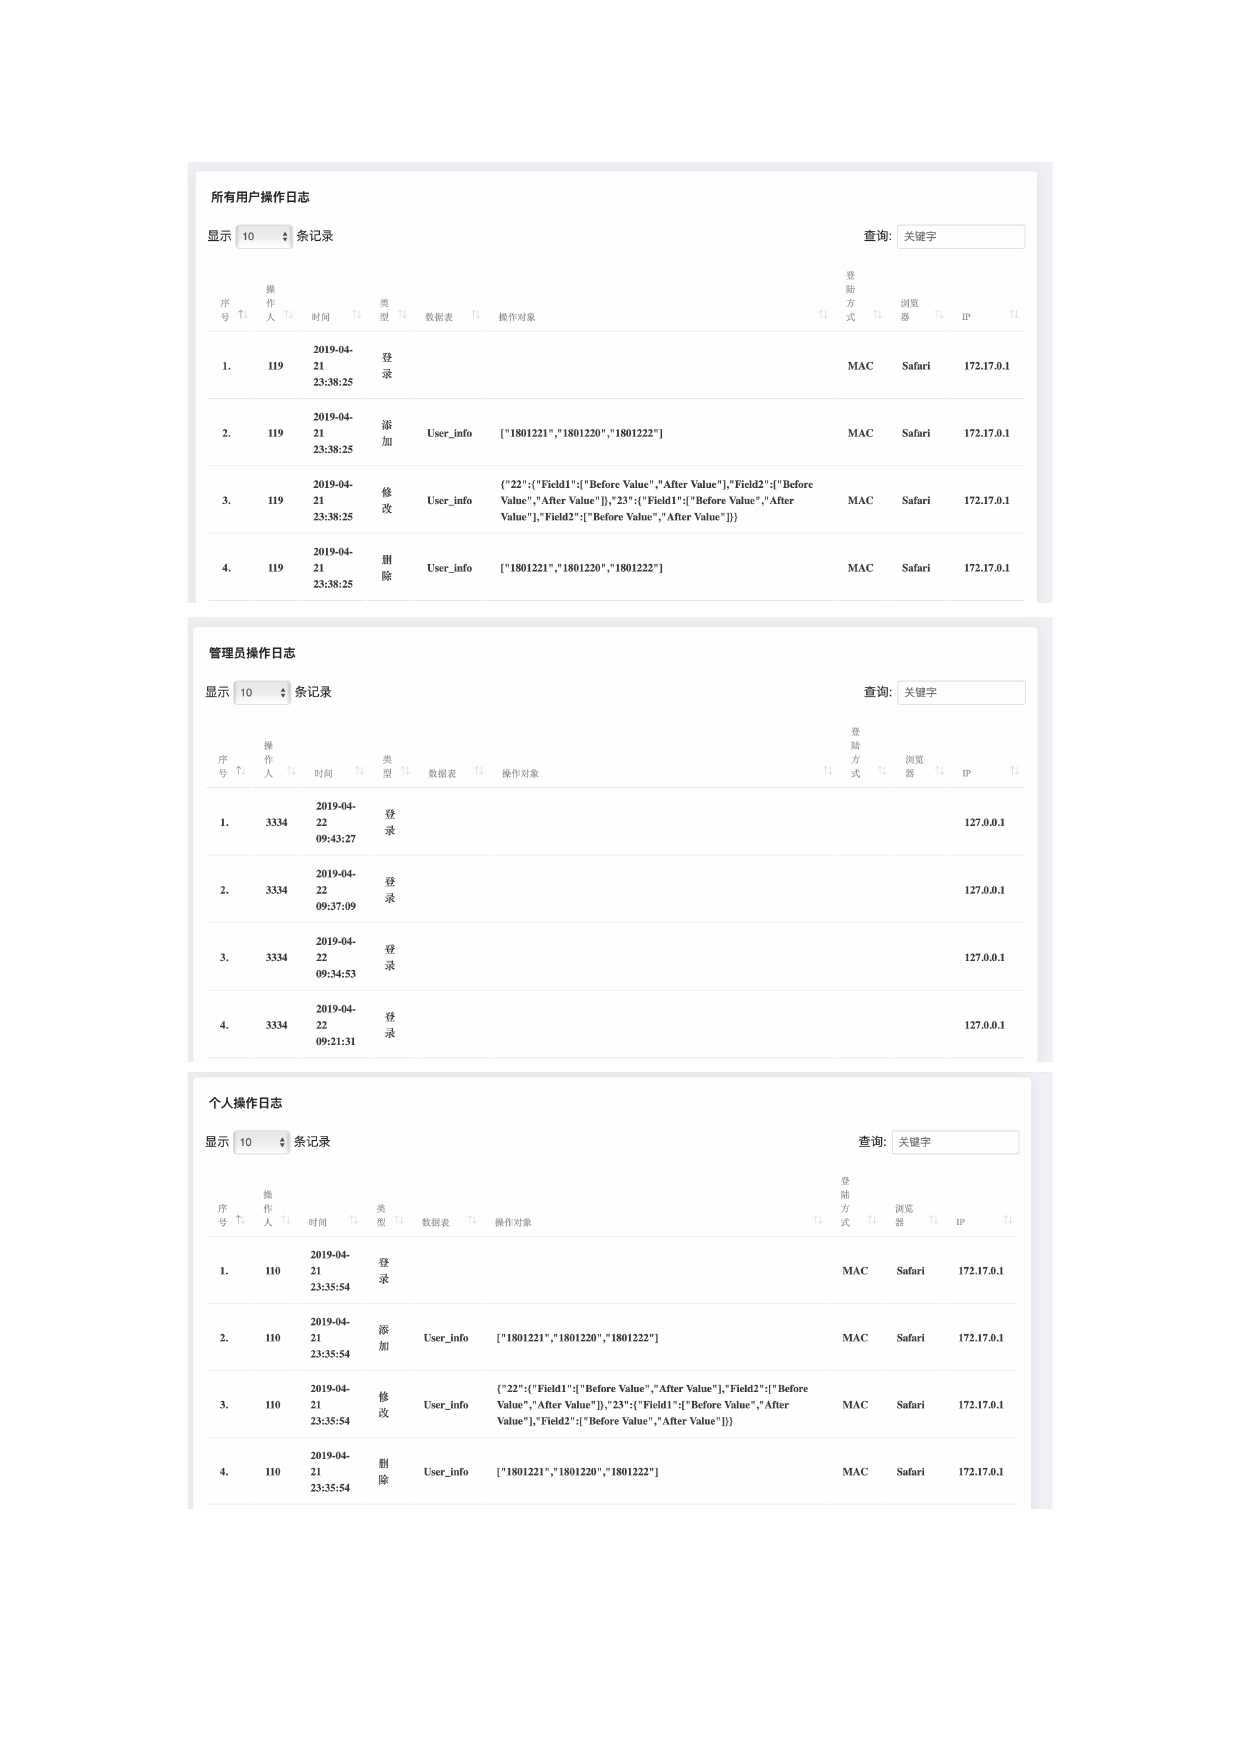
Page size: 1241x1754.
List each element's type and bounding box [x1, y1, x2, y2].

picture [187, 617, 1053, 1062]
picture [187, 1072, 1053, 1509]
picture [187, 162, 1053, 603]
